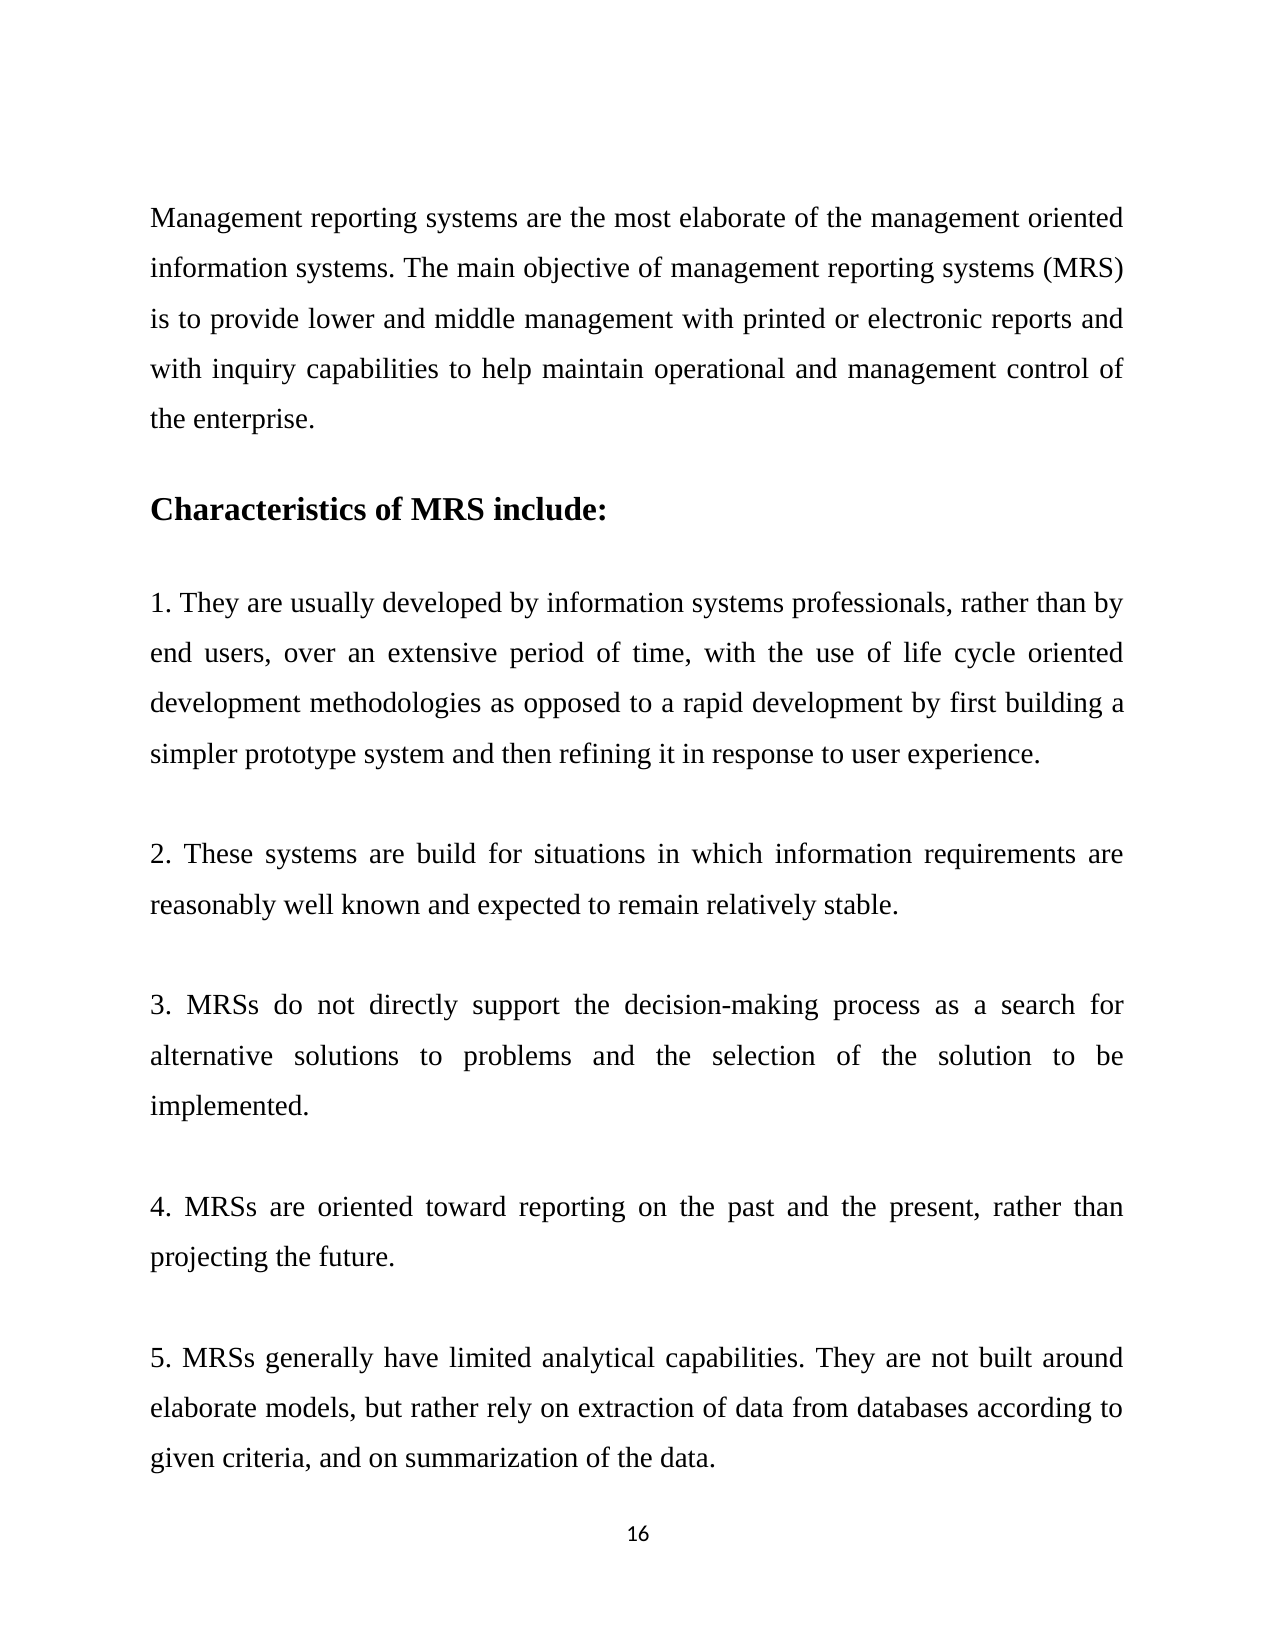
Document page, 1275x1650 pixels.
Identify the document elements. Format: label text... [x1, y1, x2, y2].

list 4. MRSs are oriented toward reporting on the past and the present, rather than projecting the future. [150, 1189, 1125, 1273]
list 2. These systems are build for situations in which information requirements are reasonably well known and expected to remain relatively stable. [150, 837, 1125, 920]
list 1. They are usually developed by information systems professionals, rather than by end users, over an extensive period of time, with the use of life cycle oriented development methodologies as opposed to a rapid development by first building a simpler prototype system and then refining it in response to user experience. [150, 585, 1125, 769]
list 3. MRSs do not directly support the decision-making process as a search for alternative solutions to problems and the selection of the solution to be implemented. [150, 987, 1125, 1122]
list Characteristics of MRS include: [150, 490, 1125, 528]
list Management reporting systems are the most elaborate of the management oriented information systems. The main objective of management reporting systems (MRS) is to provide lower and middle management with printed or electronic reports and with inquiry capabilities to help maintain operational and management control of the enterprise. [150, 200, 1125, 435]
list 5. MRSs generally have limited analytical capabilities. They are not built around elaborate models, but rather rely on extraction of data from databases according to given criteria, and on summarization of the data. [150, 1340, 1125, 1474]
